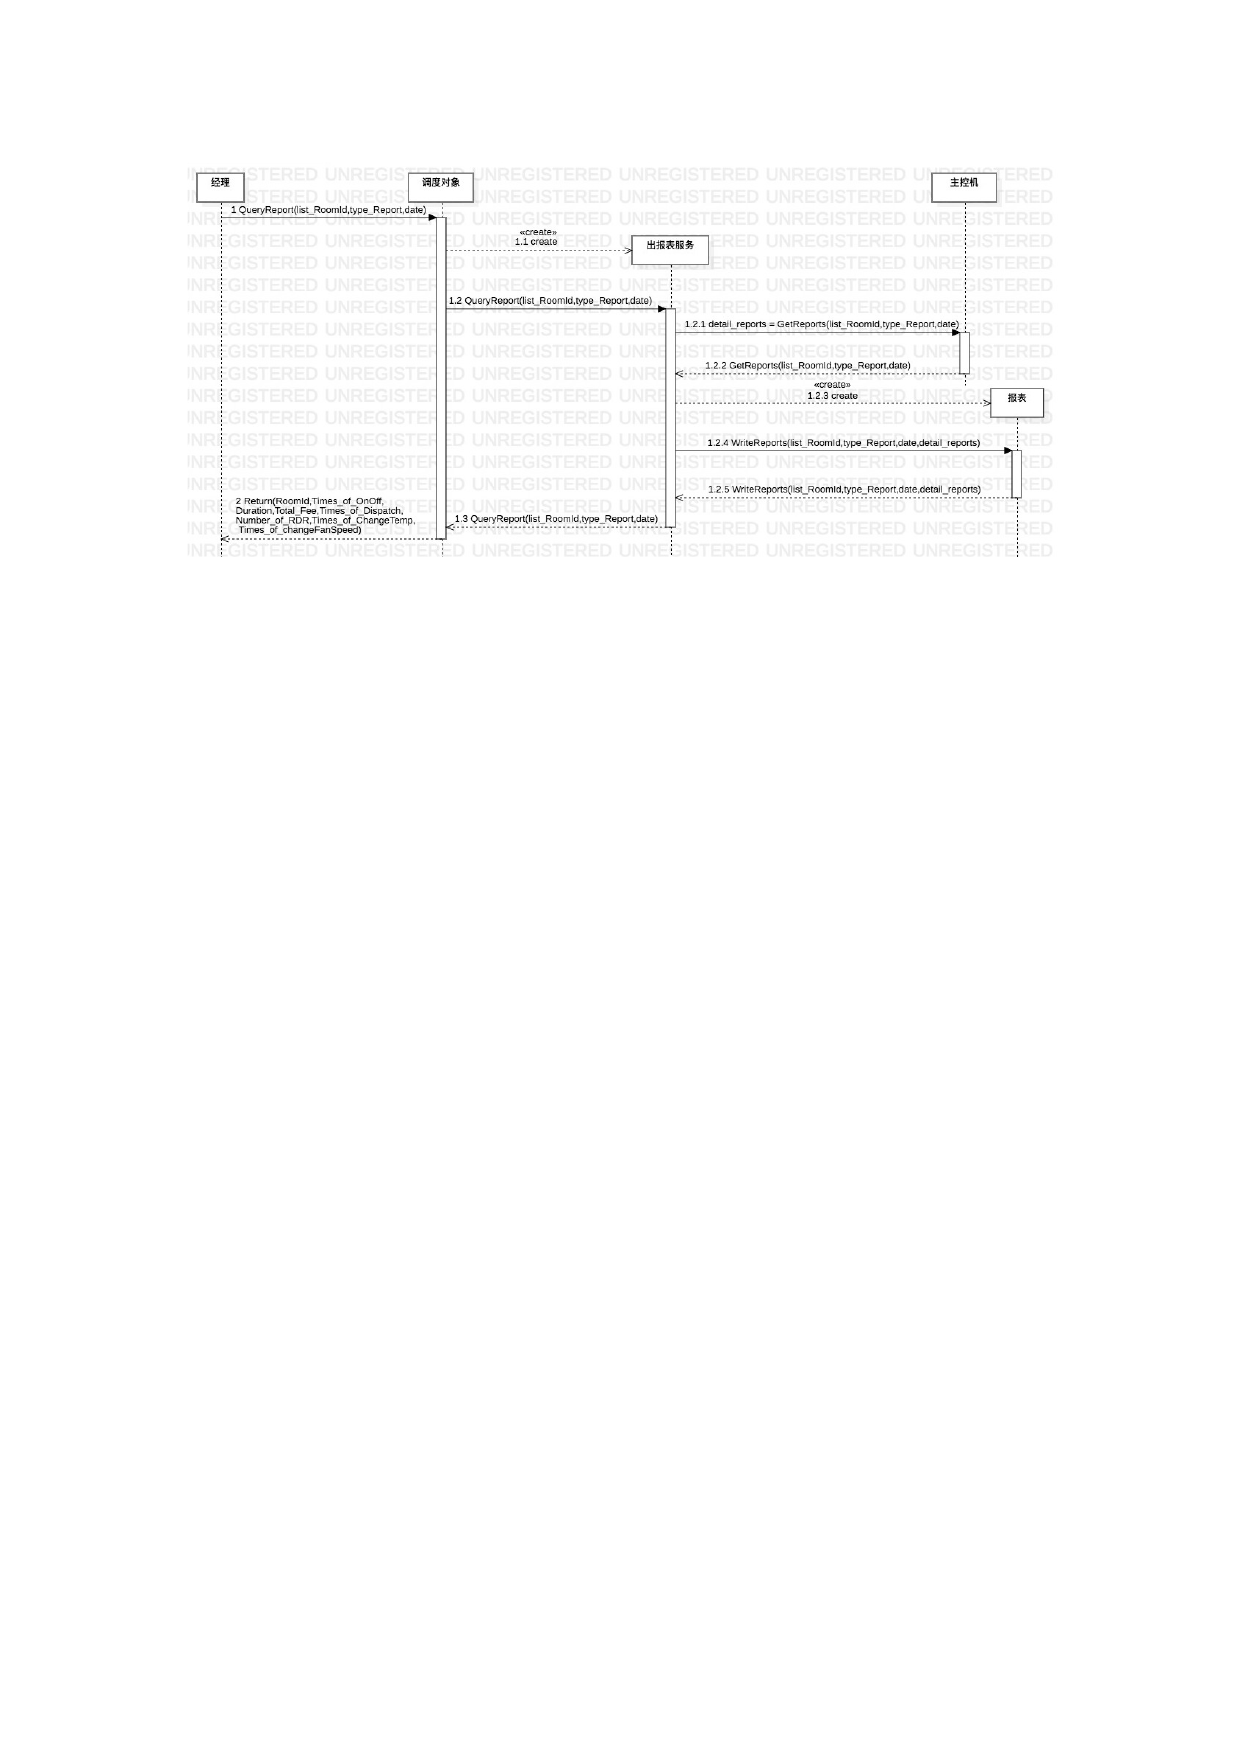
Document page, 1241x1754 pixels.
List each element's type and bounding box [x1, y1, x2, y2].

picture [187, 162, 1058, 557]
